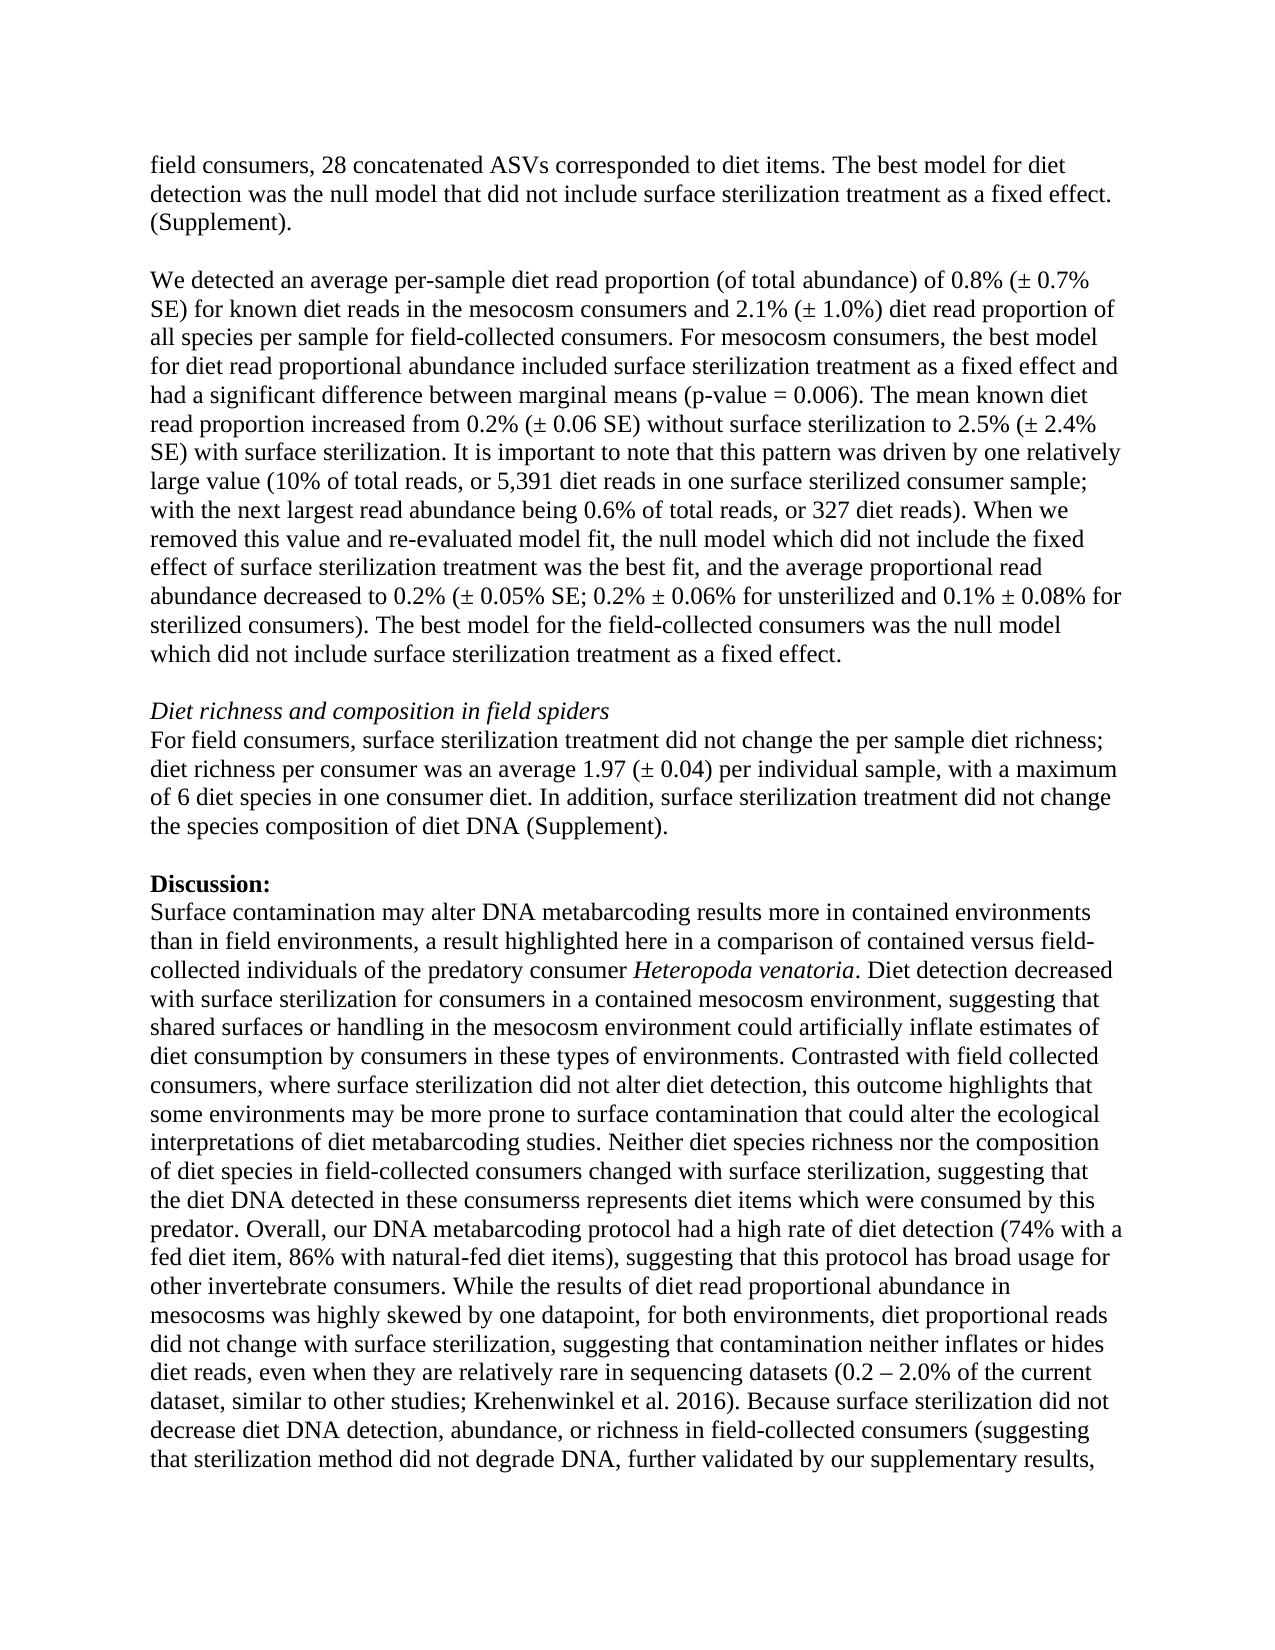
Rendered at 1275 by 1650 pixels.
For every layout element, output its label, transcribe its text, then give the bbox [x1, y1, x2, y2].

text For field consumers, surface sterilization treatment did not change the per sample diet richness; diet richness per consumer was an average 1.97 (± 0.04) per individual sample, with a maximum of 6 diet species in one consumer diet. In addition, surface sterilization treatment did not change the species composition of diet DNA (Supplement). [150, 725, 1125, 840]
text Discussion: [150, 869, 1125, 897]
text We detected an average per-sample diet read proportion (of total abundance) of 0.8% (± 0.7% SE) for known diet reads in the mesocosm consumers and 2.1% (± 1.0%) diet read proportion of all species per sample for field-collected consumers. For mesocosm consumers, the best model for diet read proportional abundance included surface sterilization treatment as a fixed effect and had a significant difference between marginal means (p-value = 0.006). The mean known diet read proportion increased from 0.2% (± 0.06 SE) without surface sterilization to 2.5% (± 2.4% SE) with surface sterilization. It is important to note that this pattern was driven by one relatively large value (10% of total reads, or 5,391 diet reads in one surface sterilized consumer sample; with the next largest read abundance being 0.6% of total reads, or 327 diet reads). When we removed this value and re-evaluated model fit, the null model which did not include the fixed effect of surface sterilization treatment was the best fit, and the average proportional read abundance decreased to 0.2% (± 0.05% SE; 0.2% ± 0.06% for unsterilized and 0.1% ± 0.08% for sterilized consumers). The best model for the field-collected consumers was the null model which did not include surface sterilization treatment as a fixed effect. [150, 265, 1125, 667]
text Diet richness and composition in field spiders [150, 696, 1125, 725]
